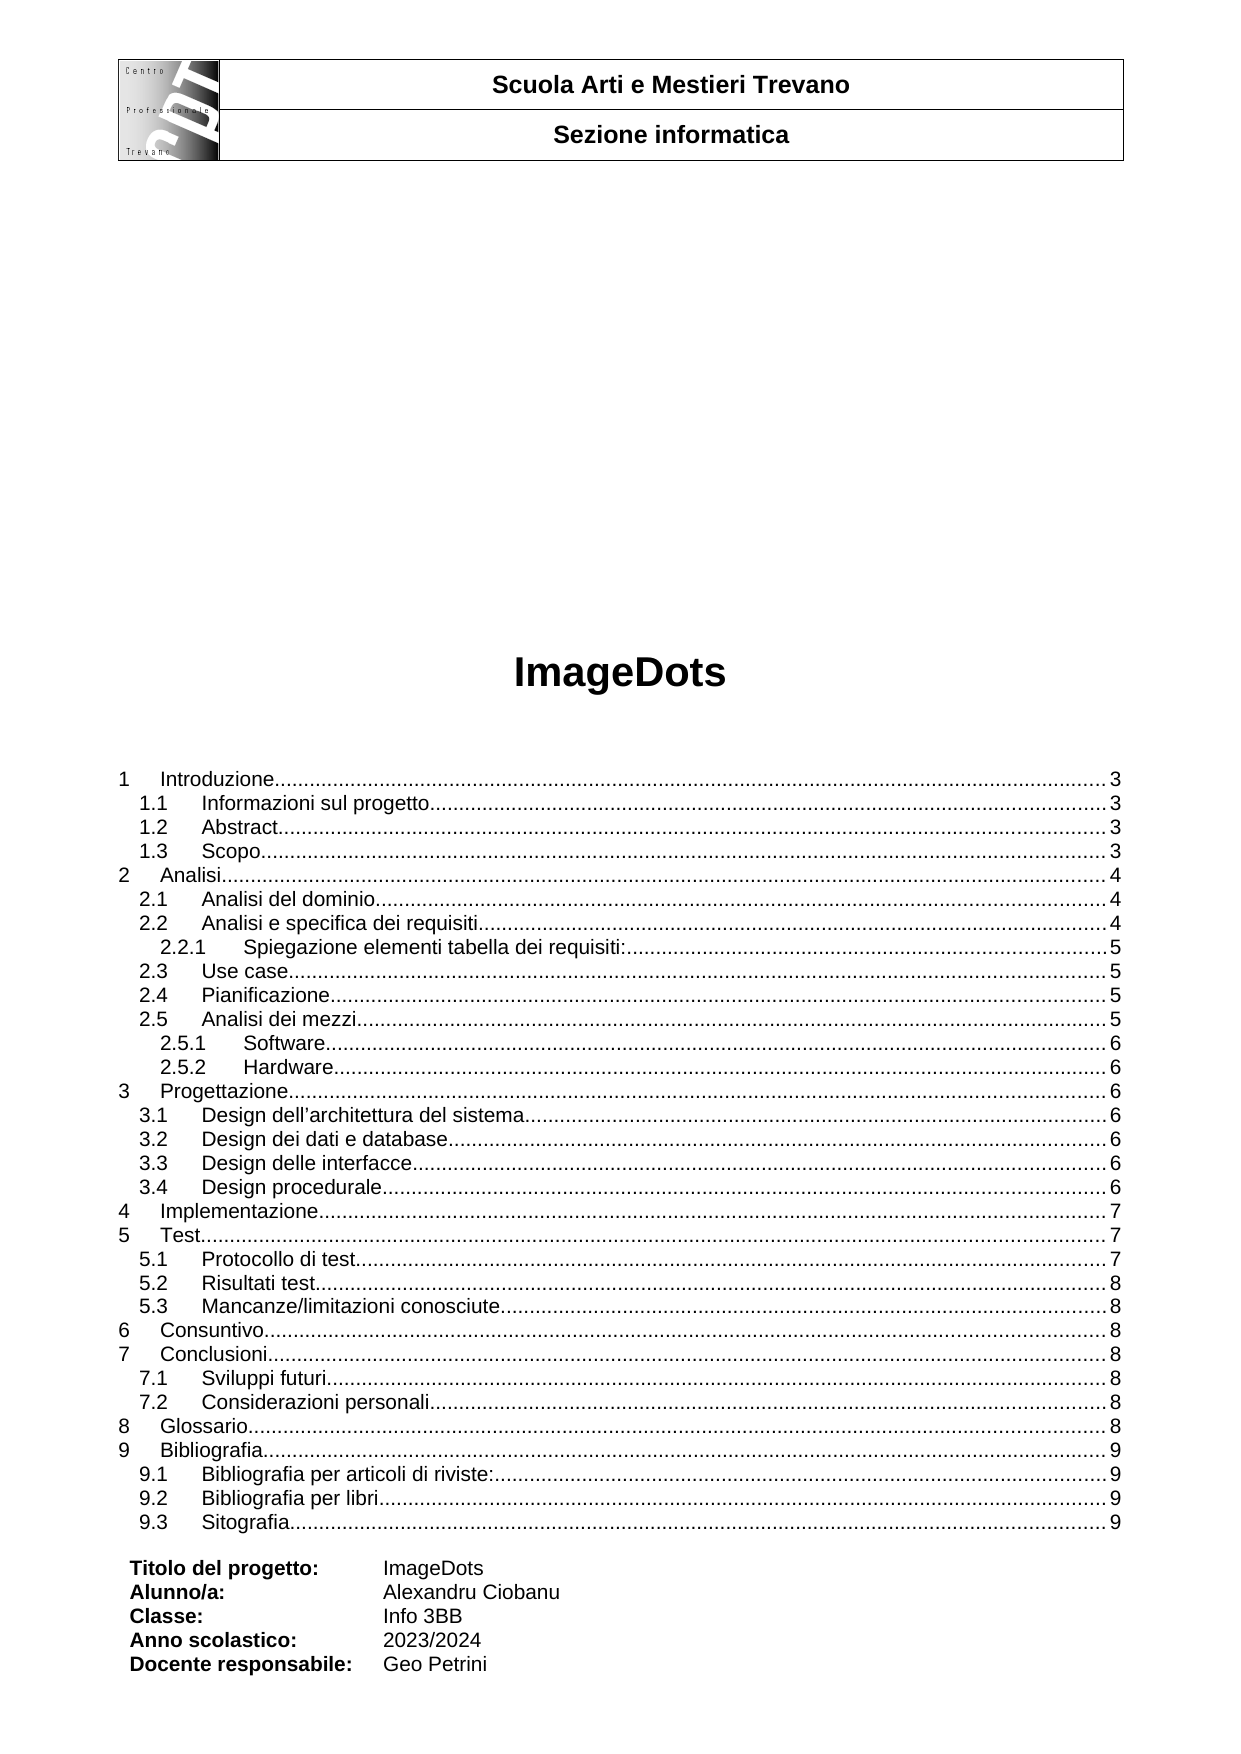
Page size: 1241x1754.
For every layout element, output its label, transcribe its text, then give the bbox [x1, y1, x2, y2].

text 4 Implementazione 7 [118, 1198, 1122, 1222]
text ImageDots [118, 647, 1122, 695]
text 3.2 Design dei dati e database 6 [139, 1127, 1122, 1151]
text 3.4 Design procedurale 6 [139, 1174, 1122, 1198]
text 7.1 Sviluppi futuri 8 [139, 1366, 1122, 1390]
text 2 Analisi 4 [118, 863, 1122, 887]
text 3.3 Design delle interfacce 6 [139, 1151, 1122, 1174]
text 7.2 Considerazioni personali 8 [139, 1390, 1122, 1414]
text 5.3 Mancanze/limitazioni conosciute 8 [139, 1294, 1122, 1318]
text 5 Test 7 [118, 1222, 1122, 1246]
text 2.5 Analisi dei mezzi 5 [139, 1007, 1122, 1031]
text 6 Consuntivo 8 [118, 1318, 1122, 1342]
text 2.2.1 Spiegazione elementi tabella dei requisiti: 5 [160, 935, 1122, 959]
text 1.2 Abstract 3 [139, 815, 1122, 839]
text 9.2 Bibliografia per libri 9 [139, 1486, 1122, 1510]
text 1 Introduzione 3 [118, 767, 1122, 791]
text 3 Progettazione 6 [118, 1079, 1122, 1103]
text 2.4 Pianificazione 5 [139, 983, 1122, 1007]
text 3.1 Design dell’architettura del sistema 6 [139, 1103, 1122, 1127]
text 8 Glossario 8 [118, 1414, 1122, 1438]
text 2.3 Use case 5 [139, 959, 1122, 983]
text 1.1 Informazioni sul progetto 3 [139, 791, 1122, 815]
text 9.3 Sitografia 9 [139, 1510, 1122, 1534]
text 5.2 Risultati test 8 [139, 1270, 1122, 1294]
text 9.1 Bibliografia per articoli di riviste: 9 [139, 1462, 1122, 1486]
picture [118, 60, 219, 160]
text 1.3 Scopo 3 [139, 839, 1122, 863]
text 5.1 Protocollo di test 7 [139, 1246, 1122, 1270]
text 2.5.1 Software 6 [160, 1031, 1122, 1055]
text 7 Conclusioni 8 [118, 1342, 1122, 1366]
text 2.5.2 Hardware 6 [160, 1055, 1122, 1079]
text 9 Bibliografia 9 [118, 1438, 1122, 1462]
text 2.1 Analisi del dominio 4 [139, 887, 1122, 911]
text 2.2 Analisi e specifica dei requisiti 4 [139, 911, 1122, 935]
